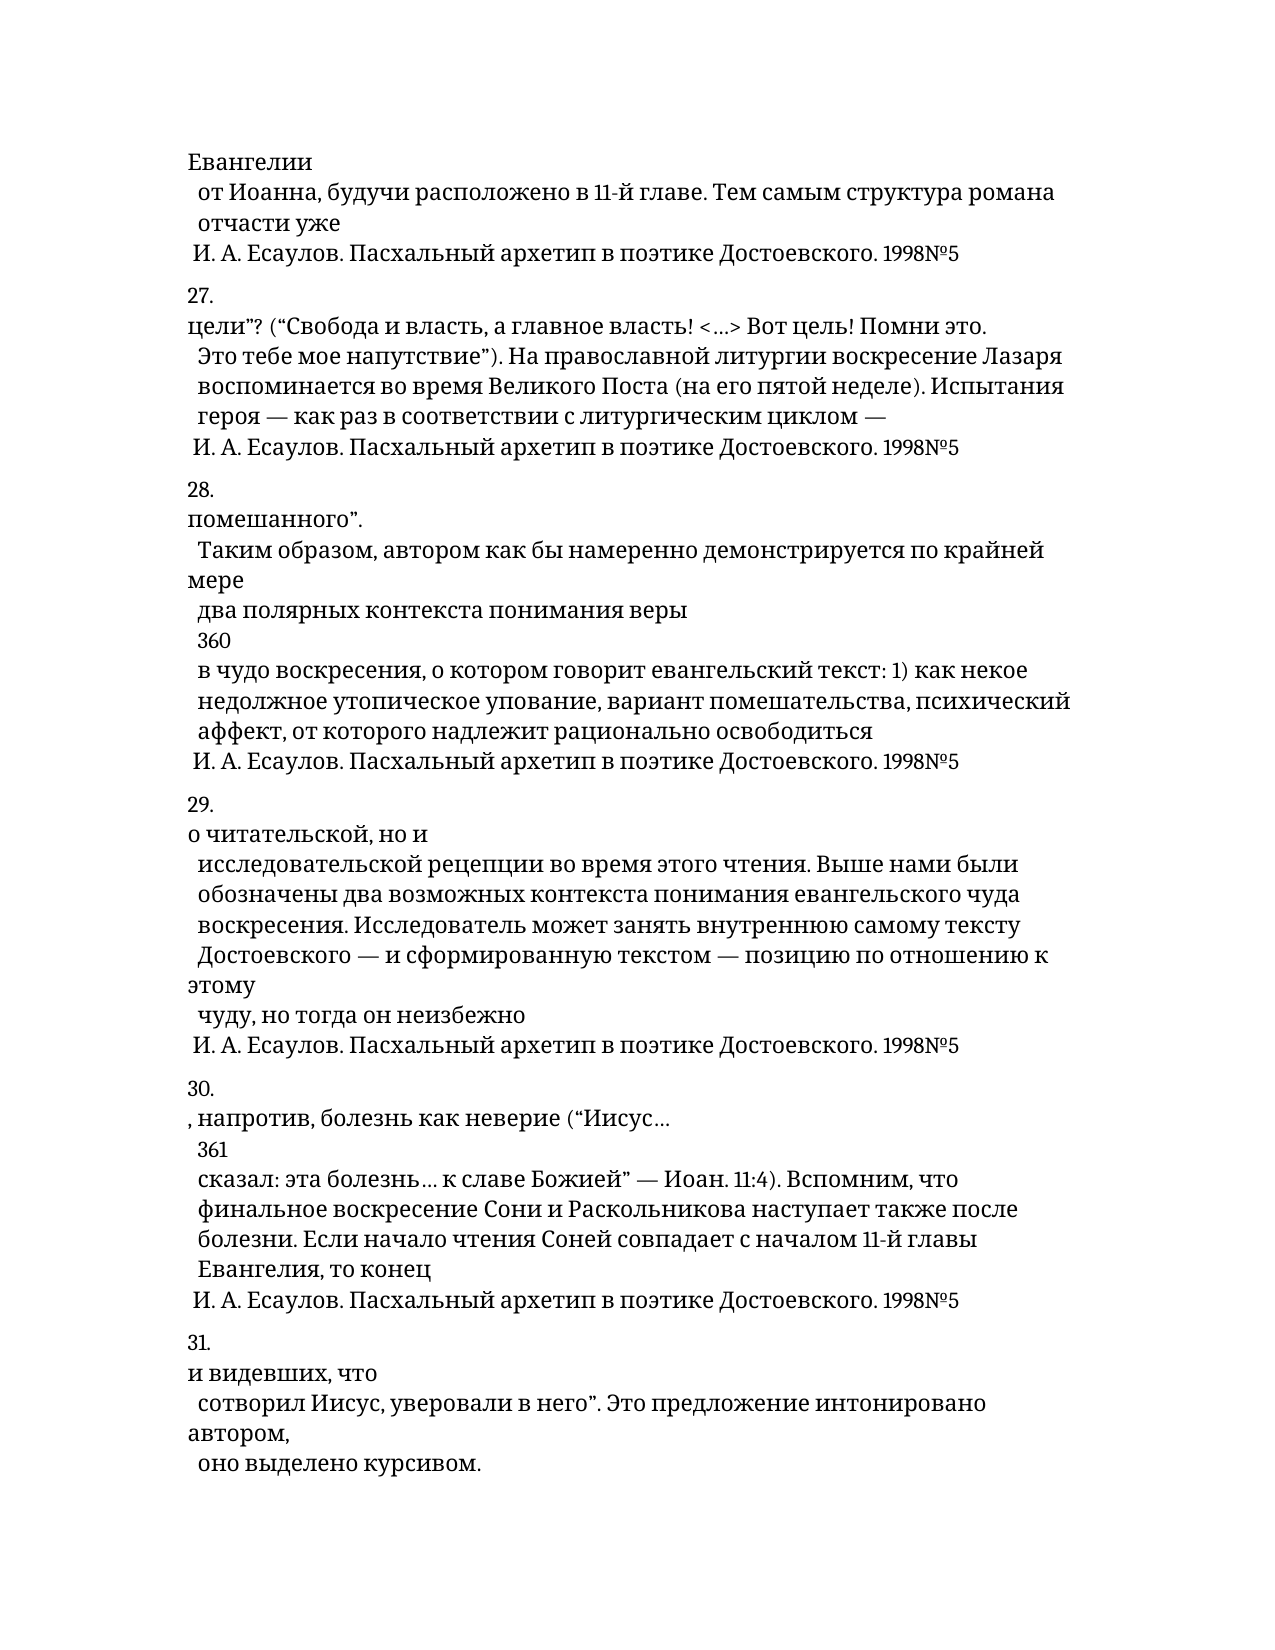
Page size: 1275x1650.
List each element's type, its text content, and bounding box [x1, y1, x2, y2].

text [187, 1330, 1087, 1477]
text 30. , напротив, болезнь как неверие (“Иисус… 361 сказал: эта болезнь… к славе Божией” ― Иоан. 11:4). Вспомним, что финальное воскресение Сони и Раскольникова наступает также после болезни. Если начало чтения Соней совпадает с началом 11-й главы Евангелия, то конец И. А. Есаулов. Пасхальный архетип в поэтике Достоевского. 1998№5 [187, 1076, 1087, 1314]
text 27. цели”? (“Свобода и власть, а главное власть! <…> Вот цель! Помни это. Это тебе мое напутствие”). На православной литургии воскресение Лазаря воспоминается во время Великого Поста (на его пятой неделе). Испытания героя ― как раз в соответствии с литургическим циклом ― И. А. Есаулов. Пасхальный архетип в поэтике Достоевского. 1998№5 [187, 283, 1087, 461]
text 28. помешанного”. Таким образом, автором как бы намеренно демонстрируется по крайней мере два полярных контекста понимания веры 360 в чудо воскресения, о котором говорит евангельский текст: 1) как некое недолжное утопическое упование, вариант помешательства, психический аффект, от которого надлежит рационально освободиться И. А. Есаулов. Пасхальный архетип в поэтике Достоевского. 1998№5 [187, 477, 1087, 775]
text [187, 150, 1087, 267]
text 29. о читательской, но и исследовательской рецепции во время этого чтения. Выше нами были обозначены два возможных контекста понимания евангельского чуда воскресения. Исследователь может занять внутреннюю самому тексту Достоевского ― и сформированную текстом ― позицию по отношению к этому чуду, но тогда он неизбежно И. А. Есаулов. Пасхальный архетип в поэтике Достоевского. 1998№5 [187, 792, 1087, 1060]
